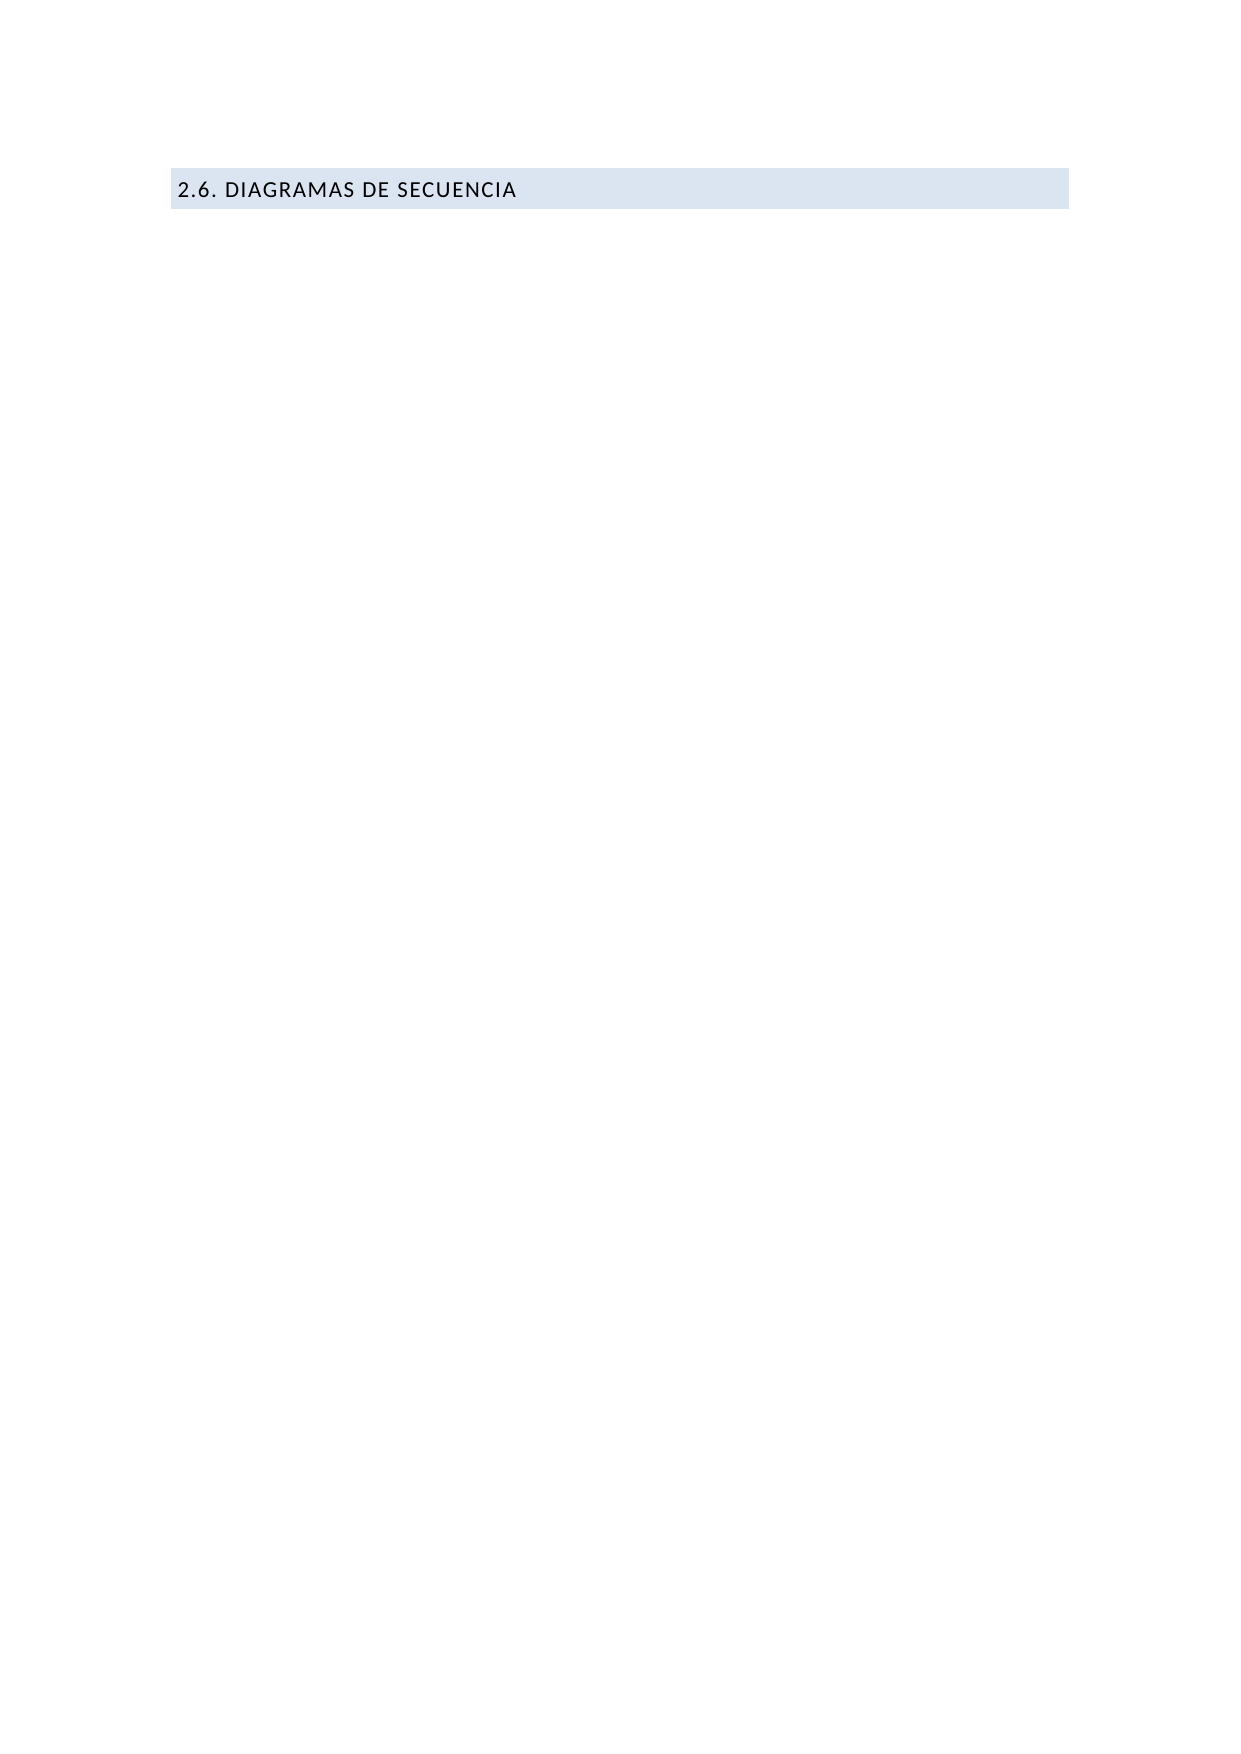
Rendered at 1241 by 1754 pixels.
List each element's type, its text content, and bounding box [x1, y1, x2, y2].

subtitle 2.6. Diagramas de Secuencia [177, 175, 1063, 203]
